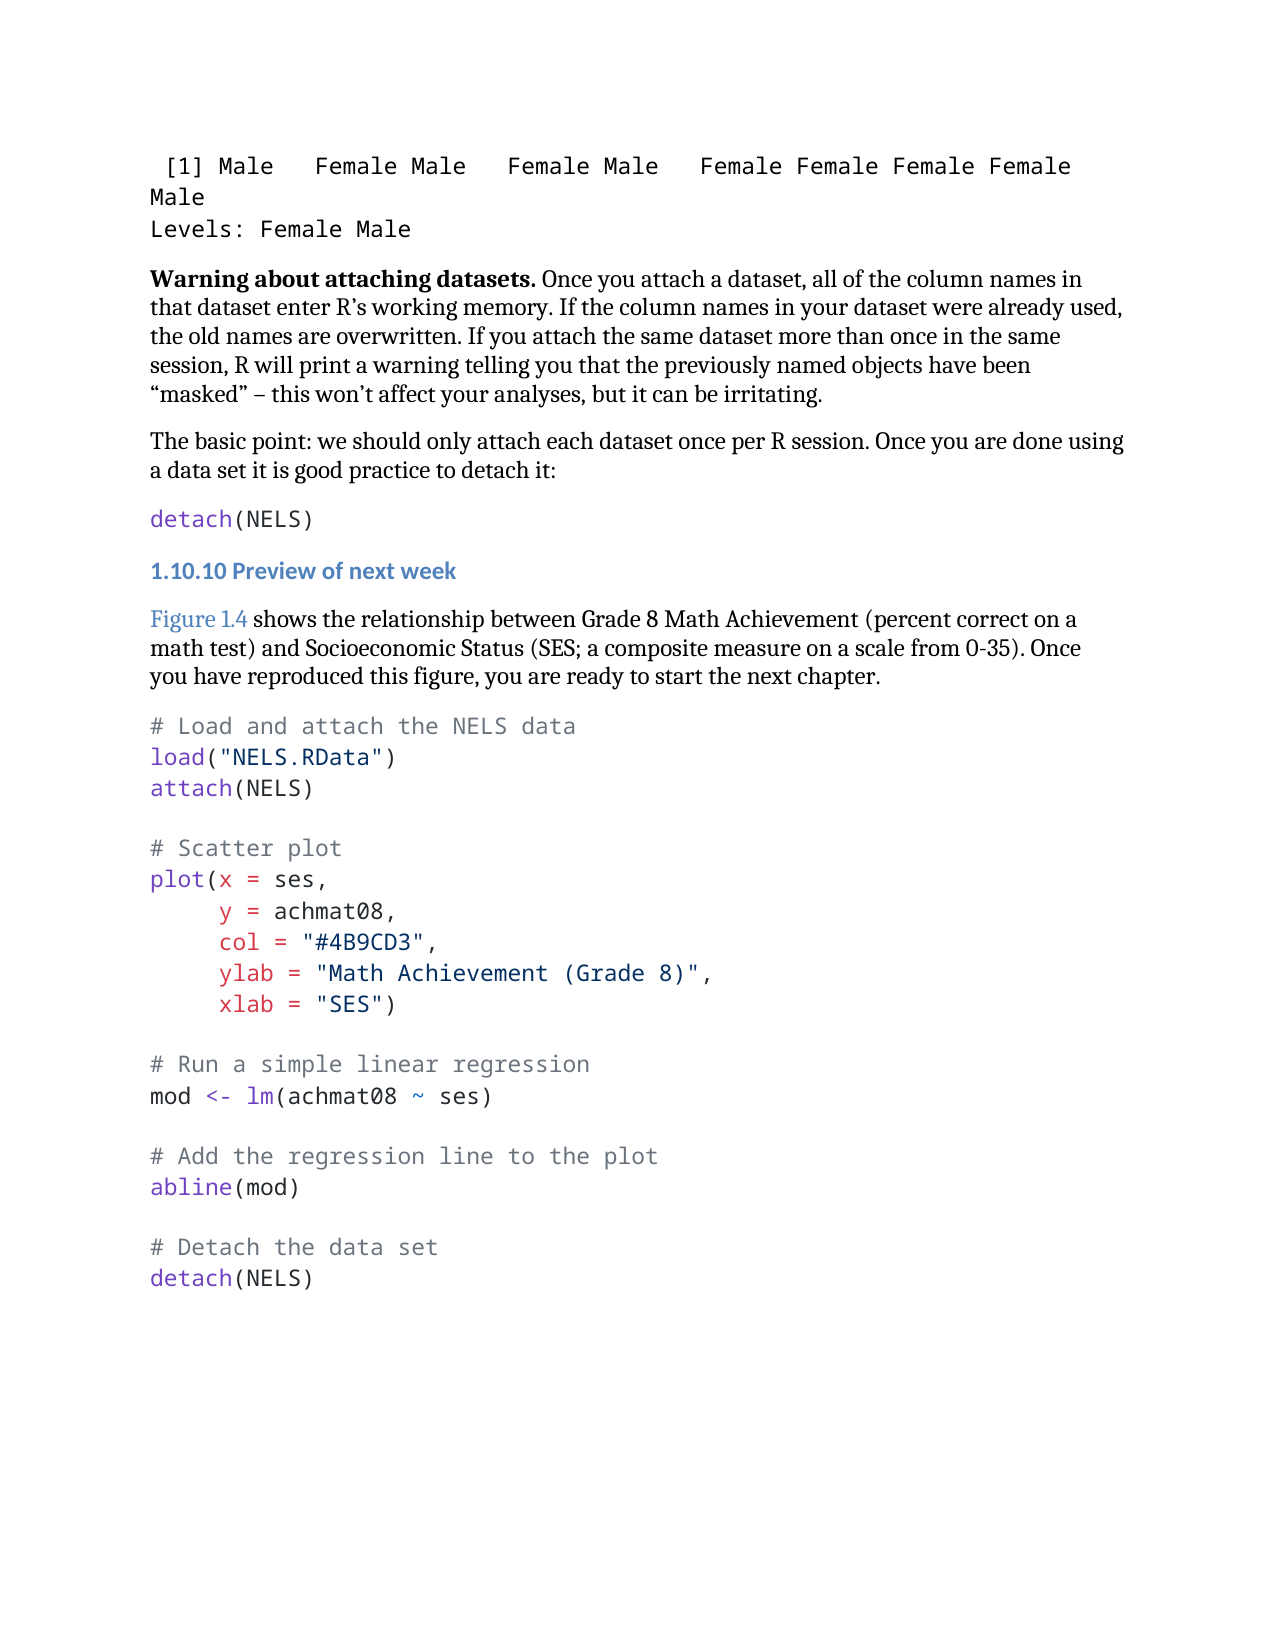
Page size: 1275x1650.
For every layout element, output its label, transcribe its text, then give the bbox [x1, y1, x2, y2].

text The basic point: we should only attach each dataset once per R session. Once you are done using a data set it is good practice to detach it: [150, 427, 1125, 484]
text Warning about attaching datasets. Once you attach a dataset, all of the column names in that dataset enter R’s working memory. If the column names in your dataset were already used, the old names are overwritten. If you attach the same dataset more than once in the same session, R will print a warning telling you that the previously named objects have been “masked” – this won’t affect your analyses, but it can be irritating. [150, 264, 1125, 408]
subtitle 1.10.10 Preview of next week [150, 555, 1125, 586]
text Figure 1.4 shows the relationship between Grade 8 Math Achievement (percent correct on a math test) and Socioeconomic Status (SES; a composite measure on a scale from 0-35). Once you have reproduced this figure, you are ready to start the next chapter. [150, 605, 1125, 691]
text detach(NELS) [150, 503, 1125, 534]
text [1] Male Female Male Female Male Female Female Female Female Male Levels: Female Male [150, 150, 1125, 244]
text # Load and attach the NELS data load("NELS.RData") attach(NELS) # Scatter plot plot(x = ses, y = achmat08, col = "#4B9CD3", ylab = "Math Achievement (Grade 8)", xlab = "SES") # Run a simple linear regression mod <- lm(achmat08 ~ ses) # Add the regression line to the plot abline(mod) # Detach the data set detach(NELS) [150, 710, 1125, 1293]
